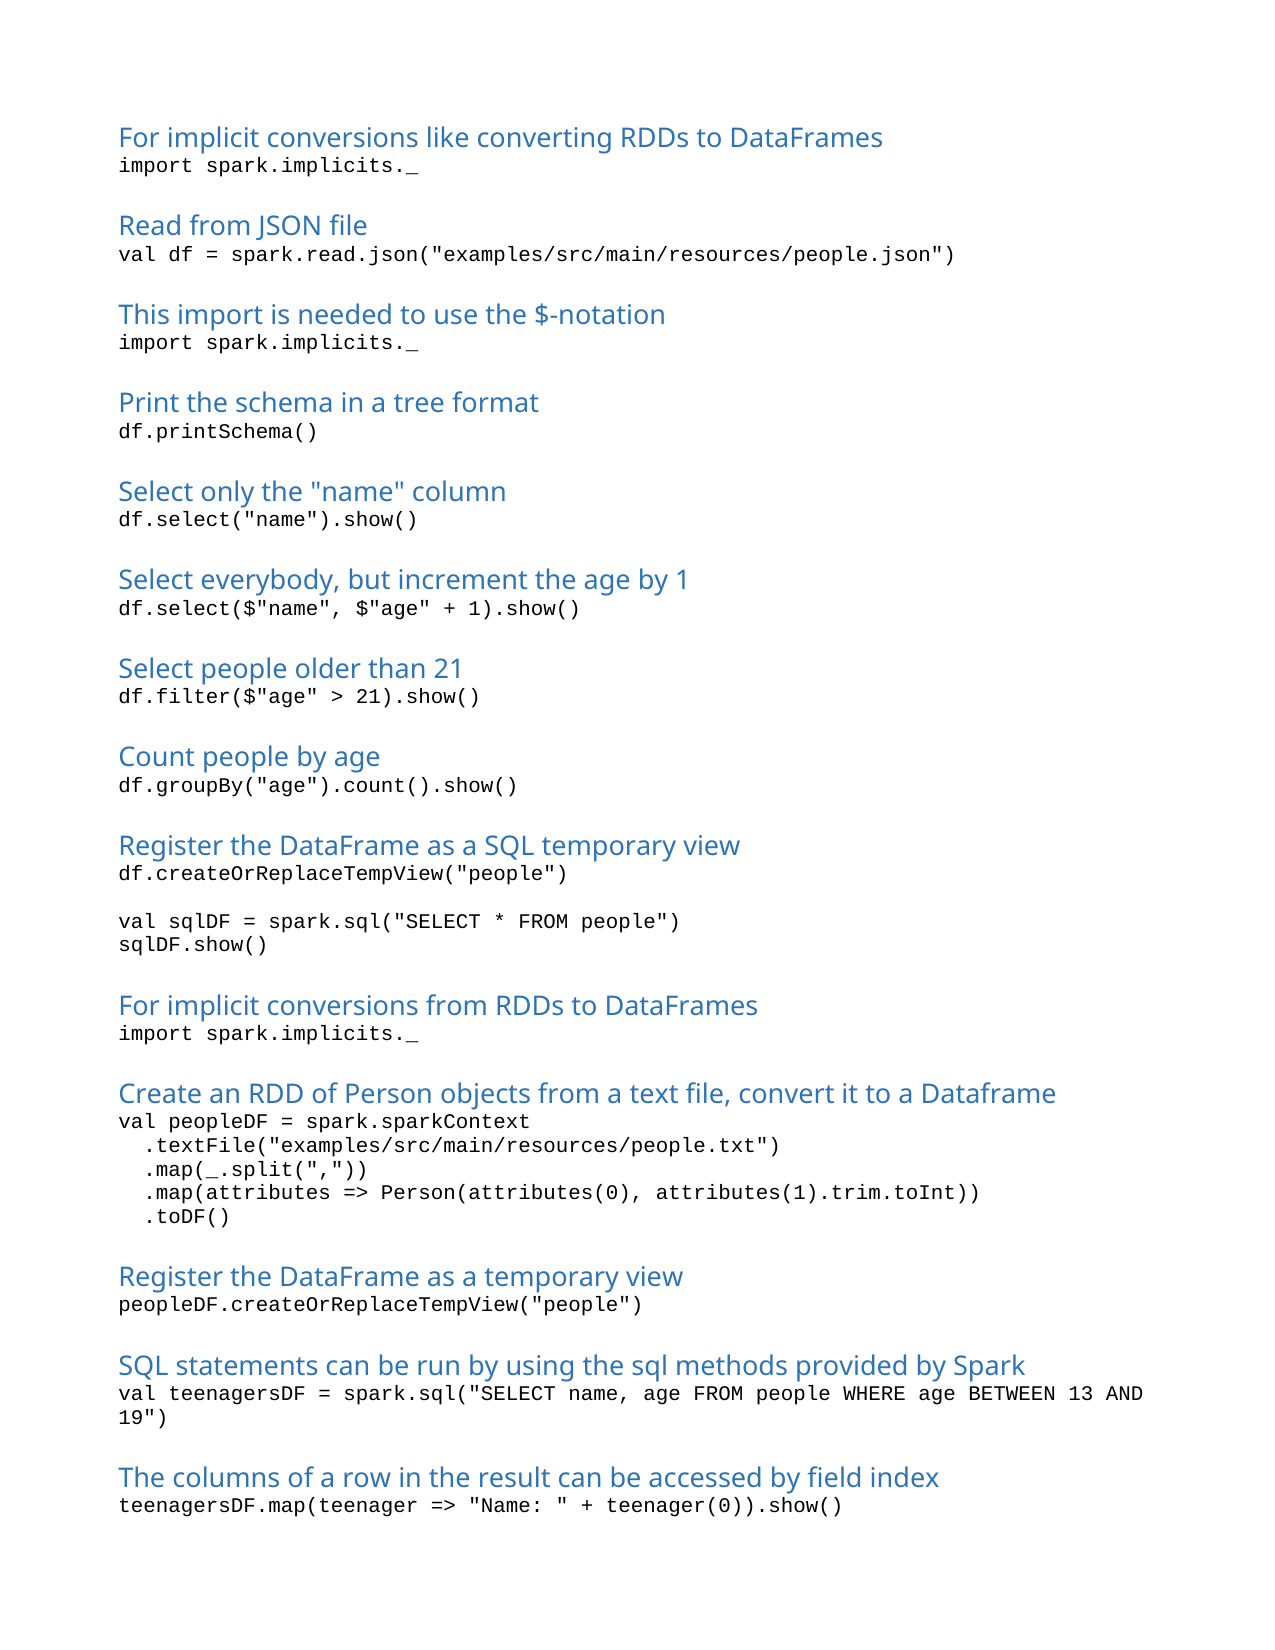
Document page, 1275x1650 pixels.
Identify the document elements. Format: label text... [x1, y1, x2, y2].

text .map(_.split(",")) [118, 1159, 1157, 1182]
text df.select($"name", $"age" + 1).show() [118, 598, 1157, 621]
subtitle Read from JSON file [118, 207, 1157, 243]
text df.select("name").show() [118, 509, 1157, 533]
subtitle For implicit conversions from RDDs to DataFrames [118, 986, 1157, 1023]
text val teenagersDF = spark.sql("SELECT name, age FROM people WHERE age BETWEEN 13 AND 19") [118, 1383, 1157, 1430]
text import spark.implicits._ [118, 155, 1157, 179]
subtitle Select everybody, but increment the age by 1 [118, 561, 1157, 598]
text df.createOrReplaceTempView("people") [118, 863, 1157, 887]
subtitle For implicit conversions like converting RDDs to DataFrames [118, 118, 1157, 155]
text df.printSchema() [118, 421, 1157, 444]
text peopleDF.createOrReplaceTempView("people") [118, 1294, 1157, 1318]
text .map(attributes => Person(attributes(0), attributes(1).trim.toInt)) [118, 1182, 1157, 1206]
text df.groupBy("age").count().show() [118, 775, 1157, 798]
text teenagersDF.map(teenager => "Name: " + teenager(0)).show() [118, 1495, 1157, 1519]
subtitle Select only the "name" column [118, 472, 1157, 509]
text import spark.implicits._ [118, 332, 1157, 356]
subtitle Register the DataFrame as a temporary view [118, 1258, 1157, 1294]
text import spark.implicits._ [118, 1023, 1157, 1046]
subtitle The columns of a row in the result can be accessed by field index [118, 1458, 1157, 1495]
subtitle This import is needed to use the $-notation [118, 295, 1157, 332]
subtitle SQL statements can be run by using the sql methods provided by Spark [118, 1346, 1157, 1383]
subtitle Register the DataFrame as a SQL temporary view [118, 826, 1157, 863]
subtitle Print the schema in a tree format [118, 384, 1157, 421]
subtitle Count people by age [118, 738, 1157, 775]
text sqlDF.show() [118, 934, 1157, 958]
text val df = spark.read.json("examples/src/main/resources/people.json") [118, 243, 1157, 267]
subtitle Select people older than 21 [118, 649, 1157, 686]
text .textFile("examples/src/main/resources/people.txt") [118, 1135, 1157, 1159]
subtitle Create an RDD of Person objects from a text file, convert it to a Dataframe [118, 1074, 1157, 1111]
text val peopleDF = spark.sparkContext [118, 1111, 1157, 1135]
text val sqlDF = spark.sql("SELECT * FROM people") [118, 911, 1157, 934]
text df.filter($"age" > 21).show() [118, 686, 1157, 710]
text .toDF() [118, 1206, 1157, 1229]
